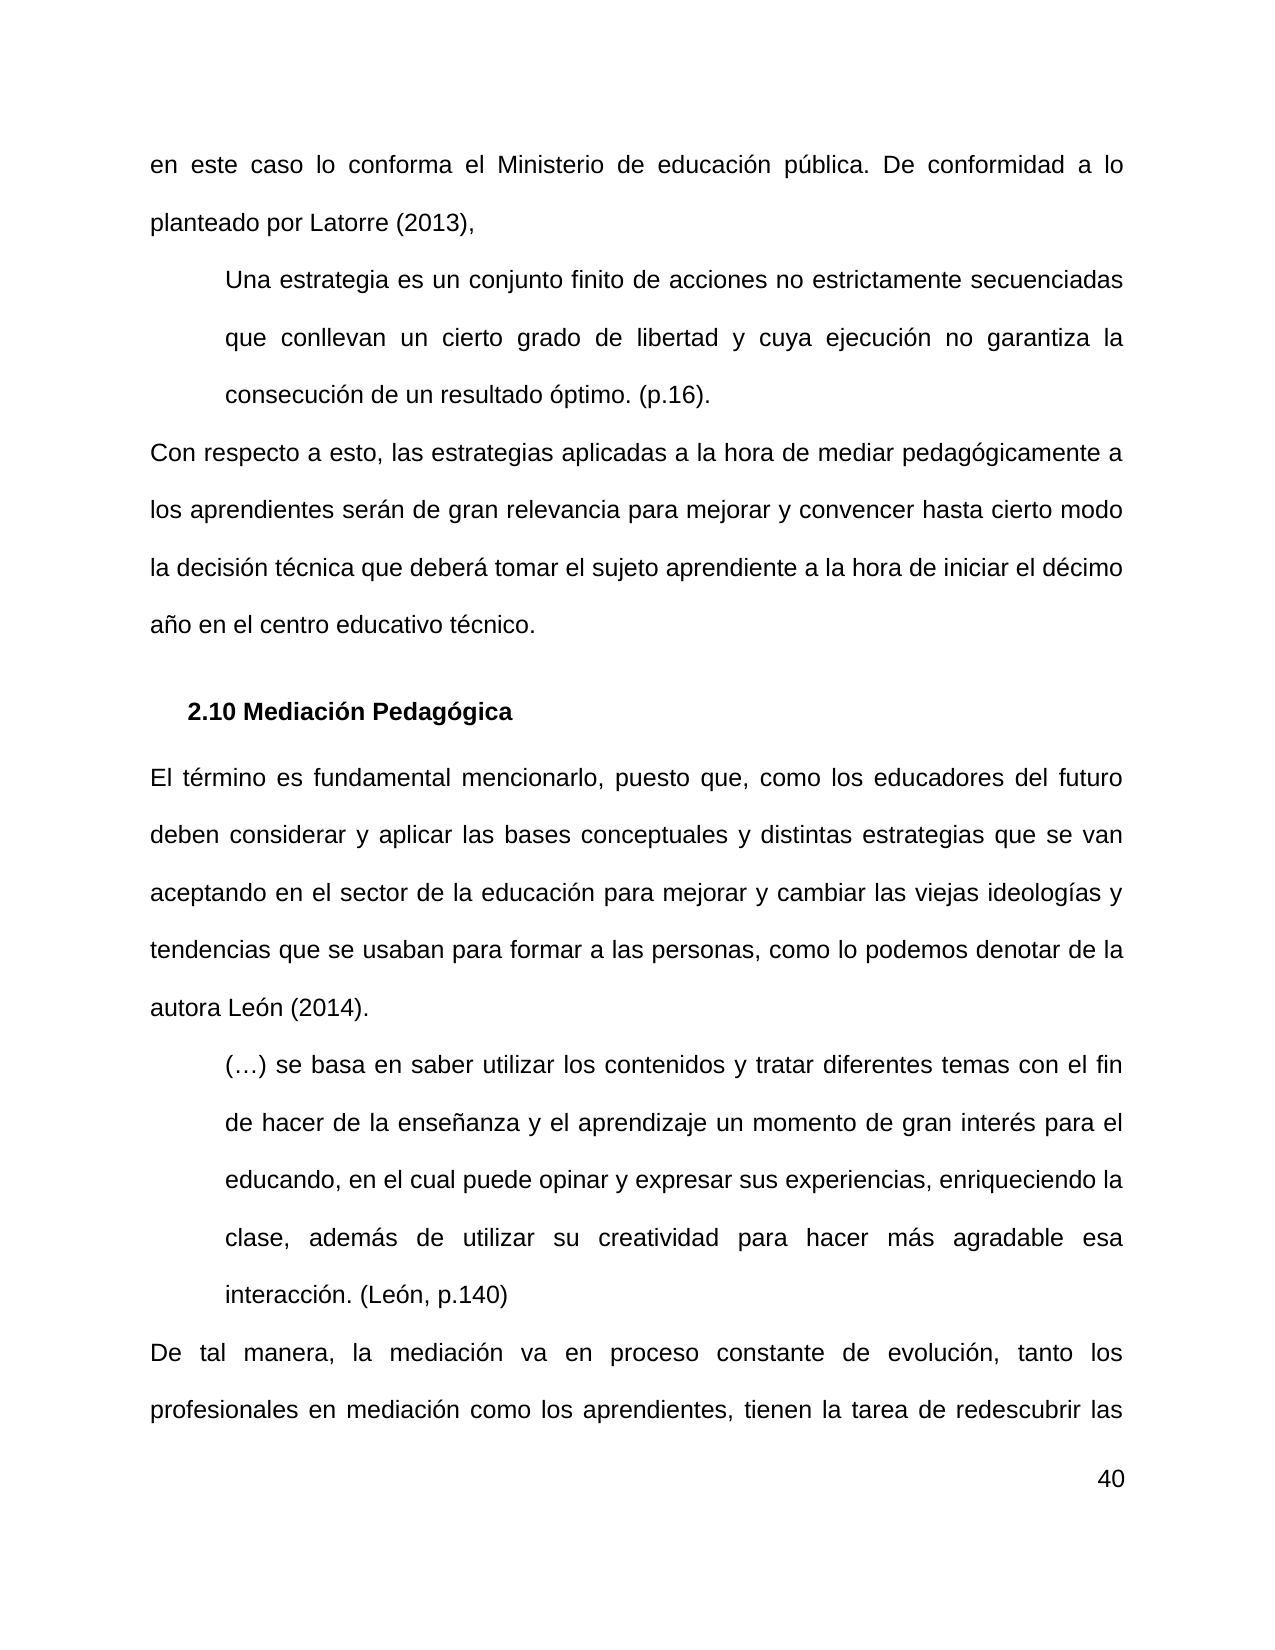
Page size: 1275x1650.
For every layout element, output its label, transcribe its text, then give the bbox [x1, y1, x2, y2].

subtitle 2.10 Mediación Pedagógica [187, 697, 1125, 725]
text El término es fundamental mencionarlo, puesto que, como los educadores del futuro deben considerar y aplicar las bases conceptuales y distintas estrategias que se van aceptando en el sector de la educación para mejorar y cambiar las viejas ideologías y tendencias que se usaban para formar a las personas, como lo podemos denotar de la autora León (2014). [150, 762, 1125, 1021]
text Una estrategia es un conjunto finito de acciones no estrictamente secuenciadas que conllevan un cierto grado de libertad y cuya ejecución no garantiza la consecución de un resultado óptimo. (p.16). [225, 265, 1125, 409]
text Con respecto a esto, las estrategias aplicadas a la hora de mediar pedagógicamente a los aprendientes serán de gran relevancia para mejorar y convencer hasta cierto modo la decisión técnica que deberá tomar el sujeto aprendiente a la hora de iniciar el décimo año en el centro educativo técnico. [150, 437, 1125, 639]
text (…) se basa en saber utilizar los contenidos y tratar diferentes temas con el fin de hacer de la enseñanza y el aprendizaje un momento de gran interés para el educando, en el cual puede opinar y expresar sus experiencias, enriqueciendo la clase, además de utilizar su creatividad para hacer más agradable esa interacción. (León, p.140) [225, 1050, 1125, 1309]
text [150, 150, 1125, 236]
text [150, 1337, 1125, 1424]
